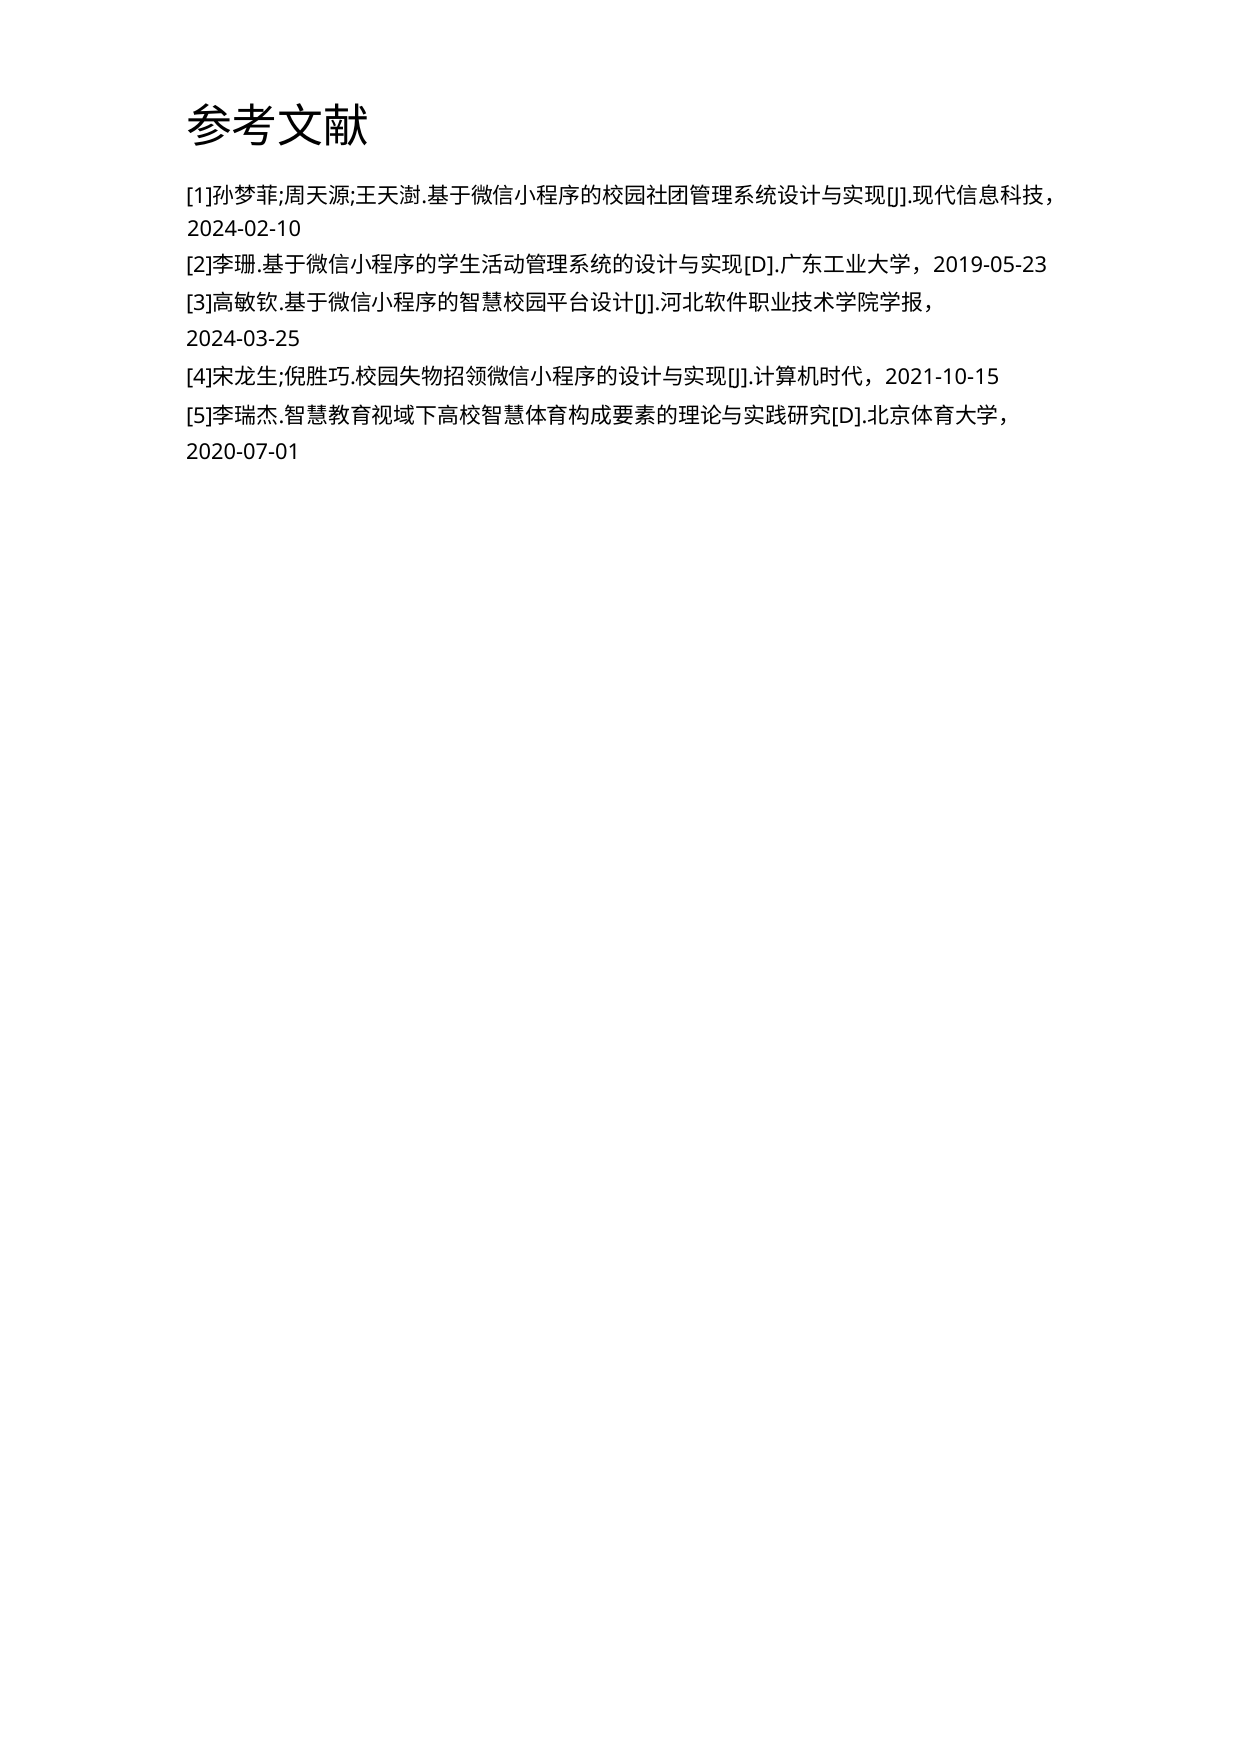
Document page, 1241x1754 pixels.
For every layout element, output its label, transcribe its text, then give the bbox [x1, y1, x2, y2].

subtitle 参考文献 [186, 89, 1064, 156]
text [3]高敏钦.基于微信小程序的智慧校园平台设计[J].河北软件职业技术学院学报， [186, 285, 1064, 317]
text [5]李瑞杰.智慧教育视域下高校智慧体育构成要素的理论与实践研究[D].北京体育大学， [186, 398, 1064, 429]
text 2024-03-25 [186, 323, 1064, 353]
text [4]宋龙生;倪胜巧.校园失物招领微信小程序的设计与实现[J].计算机时代，2021-10-15 [186, 359, 1064, 391]
text [2]李珊.基于微信小程序的学生活动管理系统的设计与实现[D].广东工业大学，2019-05-23 [186, 247, 1064, 279]
text [1]孙梦菲;周天源;王天澍.基于微信小程序的校园社团管理系统设计与实现[J].现代信息科技，2024-02-10 [186, 178, 1064, 243]
text 2020-07-01 [186, 436, 1064, 466]
